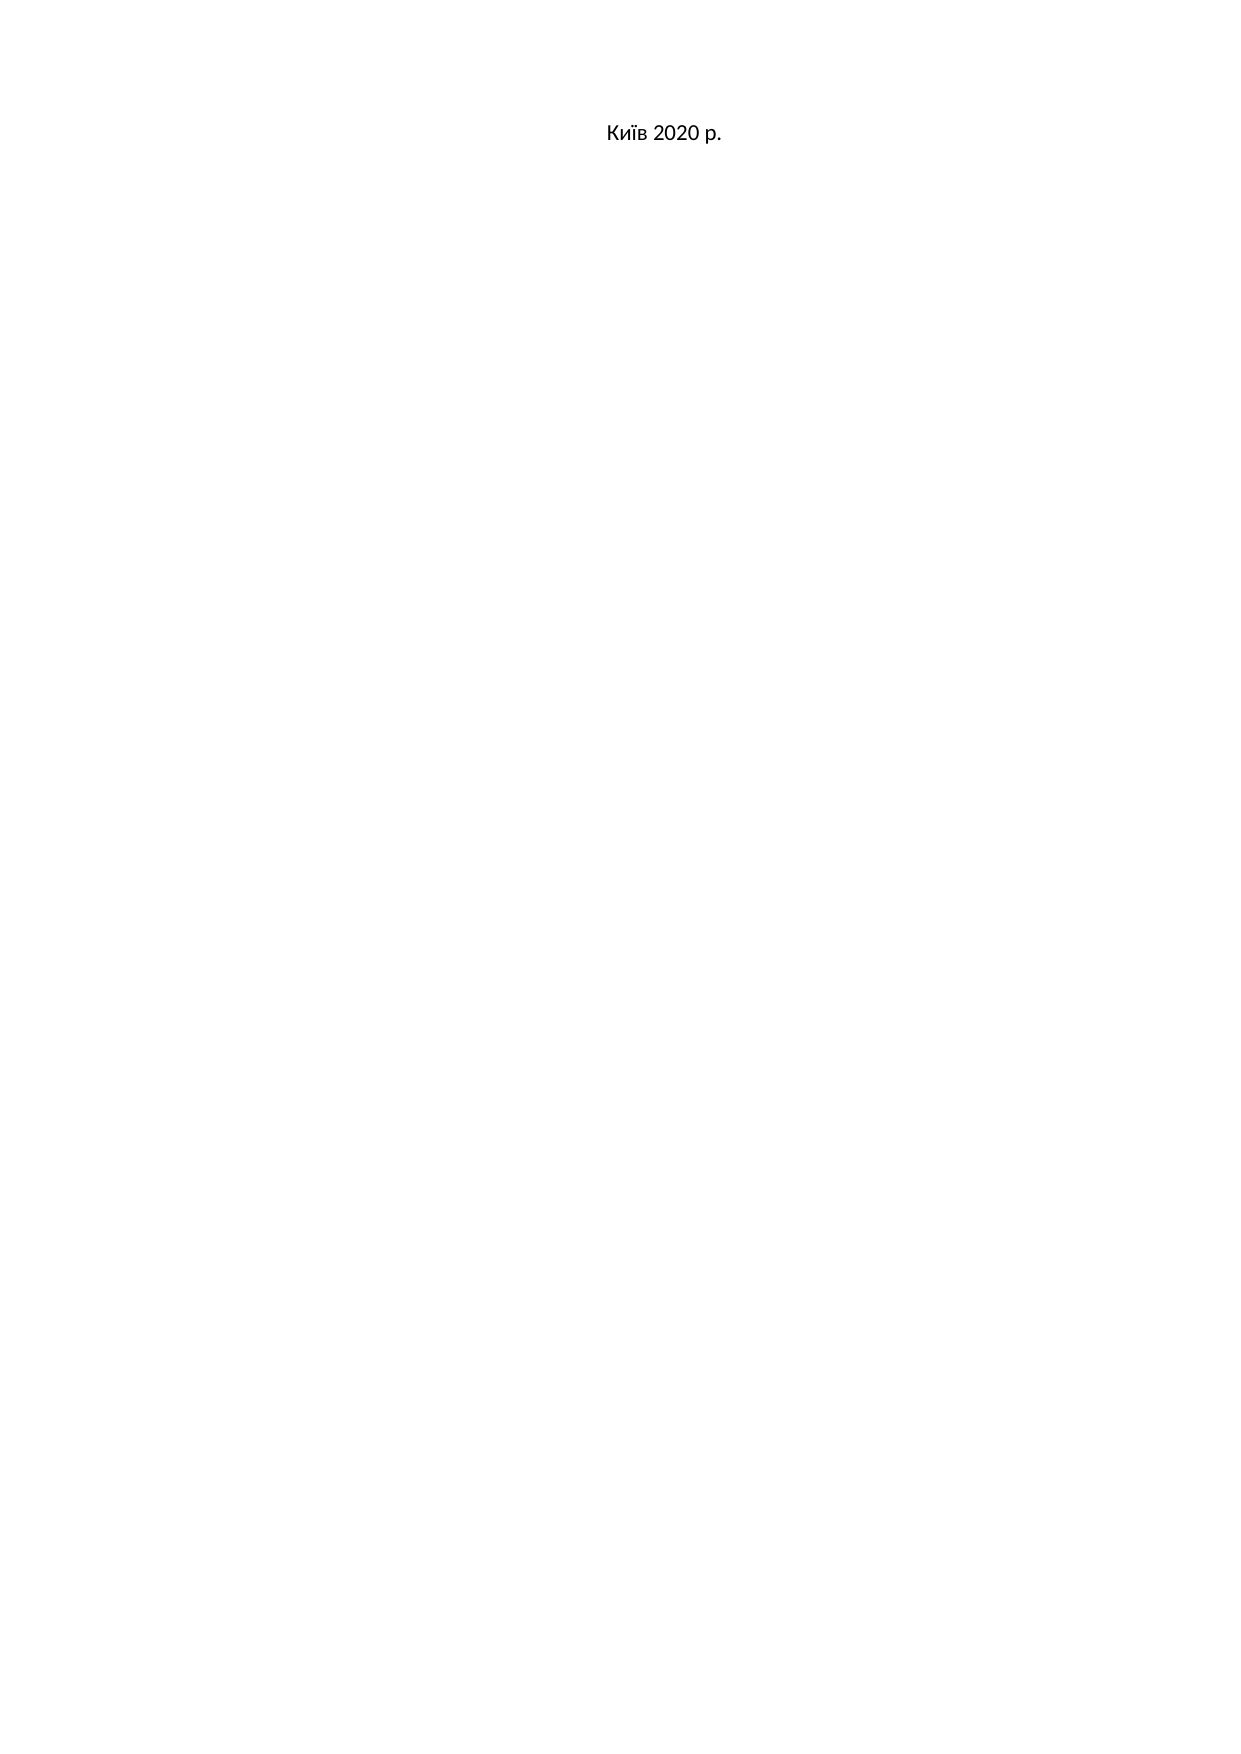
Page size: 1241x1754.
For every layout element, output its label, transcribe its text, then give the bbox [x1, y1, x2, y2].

text Київ 2020 р. [177, 118, 1152, 146]
